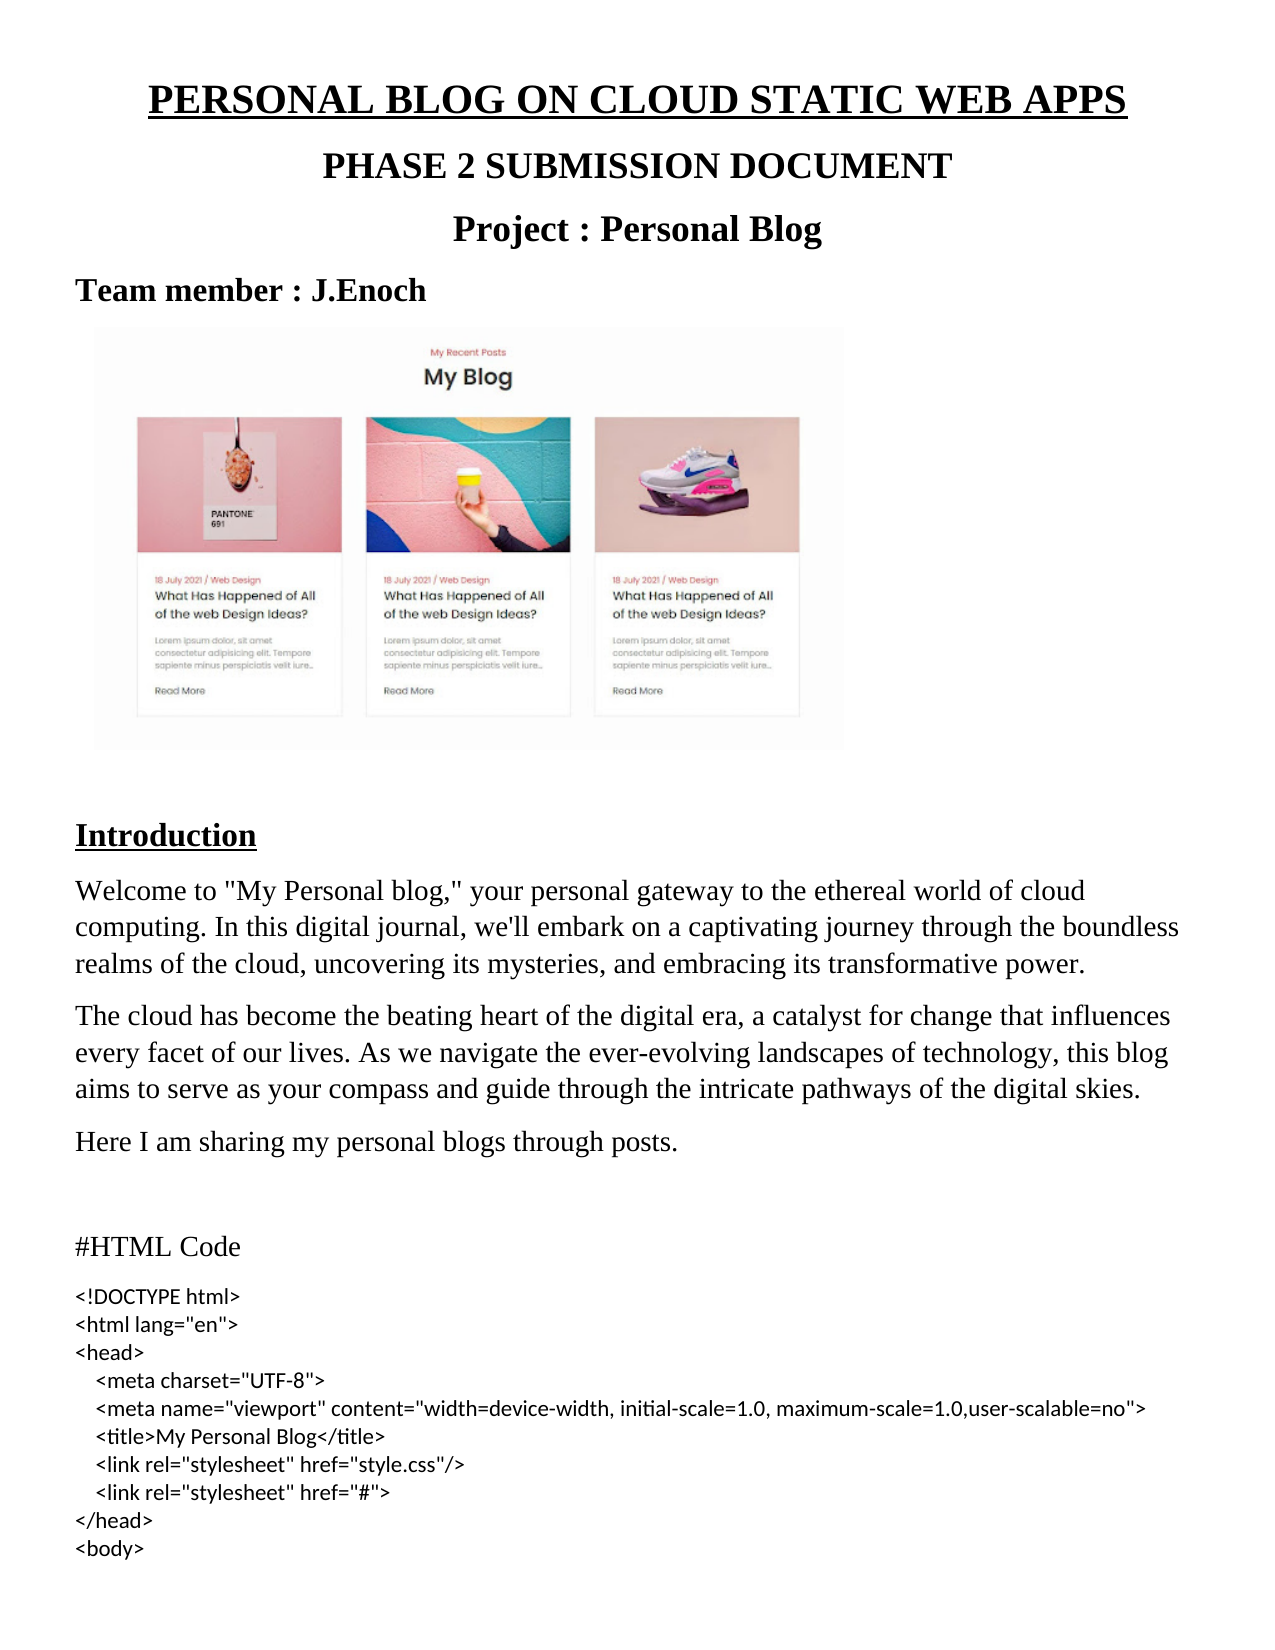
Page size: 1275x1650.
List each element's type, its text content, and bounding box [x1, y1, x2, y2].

text <link rel="stylesheet" href="style.css"/> [75, 1450, 1200, 1478]
text The cloud has become the beating heart of the digital era, a catalyst for change that influences every facet of our lives. As we navigate the ever-evolving landscapes of technology, this blog aims to serve as your compass and guide through the intricate pathways of the digital skies. [75, 998, 1200, 1104]
text <!DOCTYPE html> [75, 1282, 1200, 1310]
text Team member : J.Enoch [75, 270, 1200, 308]
text <link rel="stylesheet" href="#"> [75, 1478, 1200, 1506]
text Project : Personal Blog [75, 207, 1200, 250]
text <meta charset="UTF-8"> [75, 1366, 1200, 1394]
text PERSONAL BLOG ON CLOUD STATIC WEB APPS [75, 75, 1200, 123]
text Welcome to "My Personal blog," your personal gateway to the ethereal world of cloud computing. In this digital journal, we'll embark on a captivating journey through the boundless realms of the cloud, uncovering its mysteries, and embracing its transformative power. [75, 873, 1200, 979]
text Here I am sharing my personal blogs through posts. [75, 1124, 1200, 1157]
text <title>My Personal Blog</title> [75, 1422, 1200, 1450]
text <body> [75, 1534, 1200, 1562]
text Introduction [75, 815, 1200, 854]
text </head> [75, 1506, 1200, 1534]
text #HTML Code [75, 1229, 1200, 1263]
text <meta name="viewport" content="width=device-width, initial-scale=1.0, maximum-scale=1.0,user-scalable=no"> [75, 1394, 1200, 1422]
text <html lang="en"> [75, 1310, 1200, 1338]
text PHASE 2 SUBMISSION DOCUMENT [75, 143, 1200, 186]
text <head> [75, 1338, 1200, 1366]
